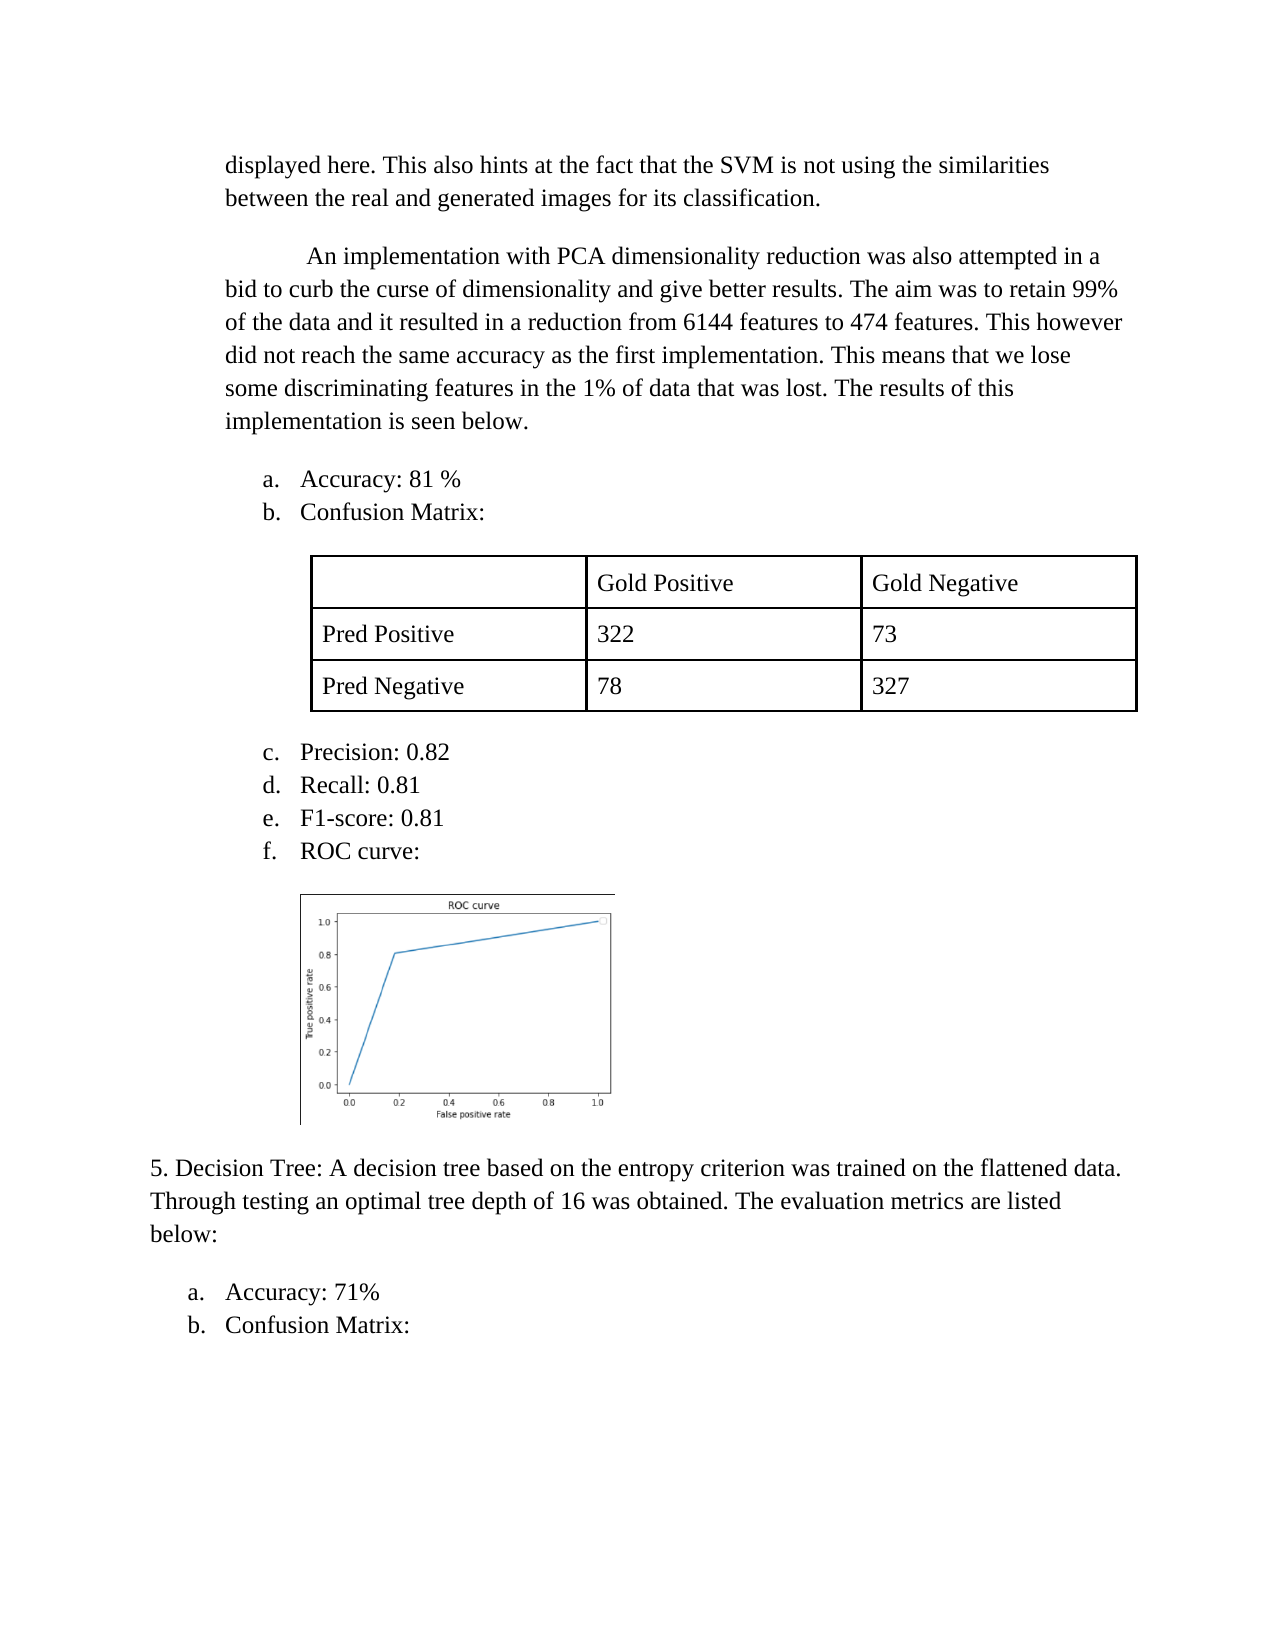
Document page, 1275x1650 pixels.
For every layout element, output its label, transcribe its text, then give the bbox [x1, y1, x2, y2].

table_header [313, 557, 585, 607]
text 5. Decision Tree: A decision tree based on the entropy criterion was trained on the flattened data. Through testing an optimal tree depth of 16 was obtained. The evaluation metrics are listed below: [150, 1153, 1125, 1248]
table_cell Pred Negative [313, 661, 585, 710]
list F1-score: 0.81 [262, 803, 1125, 832]
table_cell 78 [588, 661, 860, 710]
list Recall: 0.81 [262, 770, 1125, 799]
table_header Gold Positive [588, 557, 860, 607]
list Confusion Matrix: [187, 1311, 1125, 1339]
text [225, 150, 1125, 212]
table_cell 73 [863, 609, 1135, 658]
table_cell Pred Positive [313, 609, 585, 658]
picture [300, 894, 615, 1125]
table_header Gold Negative [863, 557, 1135, 607]
text An implementation with PCA dimensionality reduction was also attempted in a bid to curb the curse of dimensionality and give better results. The aim was to retain 99% of the data and it resulted in a reduction from 6144 features to 474 features. This however did not reach the same accuracy as the first implementation. This means that we lose some discriminating features in the 1% of data that was lost. The results of this implementation is seen below. [225, 241, 1125, 435]
list Accuracy: 81 % [262, 464, 1125, 493]
list Accuracy: 71% [187, 1277, 1125, 1306]
table_cell 322 [588, 609, 860, 658]
list Confusion Matrix: [262, 497, 1125, 526]
list Precision: 0.82 [262, 737, 1125, 766]
list ROC curve: [262, 836, 1125, 865]
table_cell 327 [863, 661, 1135, 710]
